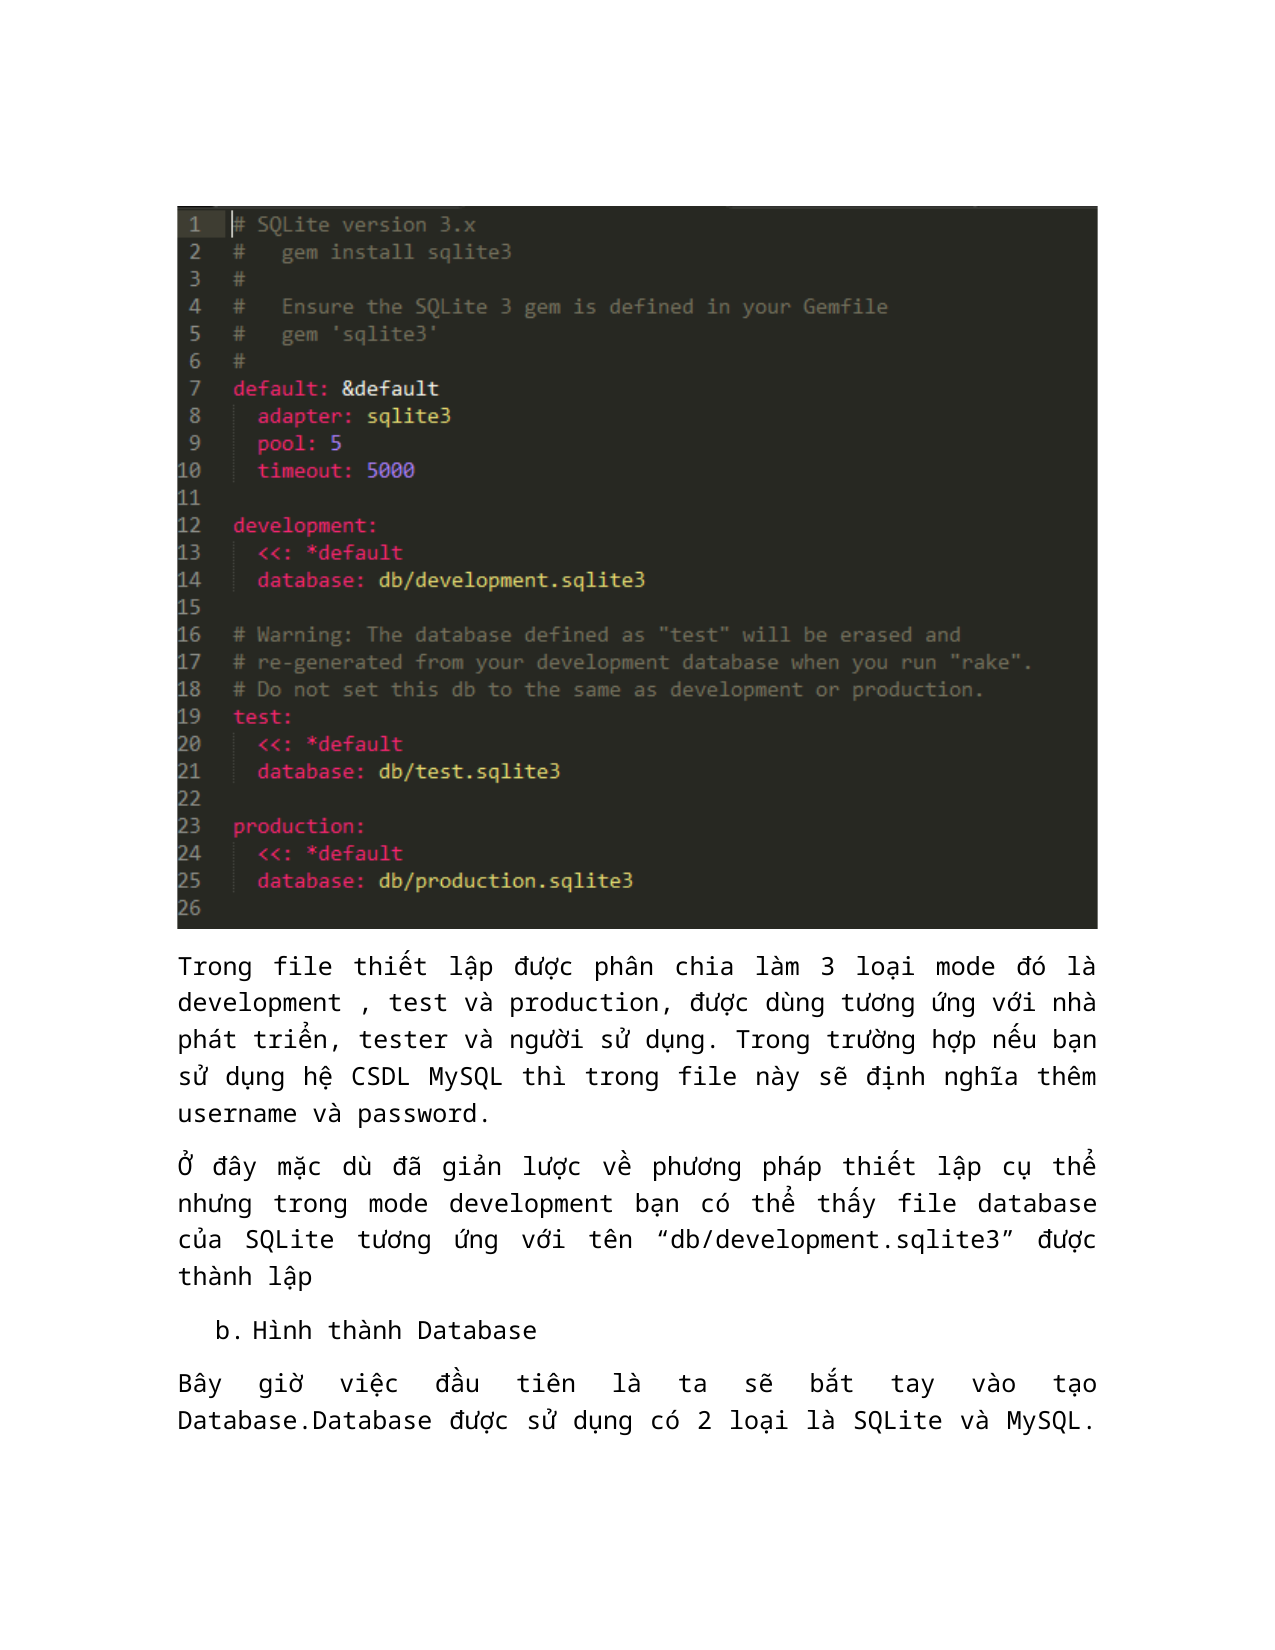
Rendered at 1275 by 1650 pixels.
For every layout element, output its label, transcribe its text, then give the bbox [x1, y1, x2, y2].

text Ở đây mặc dù đã giản lược về phương pháp thiết lập cụ thể nhưng trong mode development bạn có thể thấy file database của SQLite tương ứng với tên “db/development.sqlite3” được thành lập [177, 1149, 1098, 1293]
list Hình thành Database [215, 1312, 1098, 1346]
text Trong file thiết lập được phân chia làm 3 loại mode đó là development , test và production, được dùng tương ứng với nhà phát triển, tester và người sử dụng. Trong trường hợp nếu bạn sử dụng hệ CSDL MySQL thì trong file này sẽ định nghĩa thêm username và password. [177, 948, 1098, 1129]
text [177, 1366, 1098, 1437]
picture [177, 206, 1098, 929]
